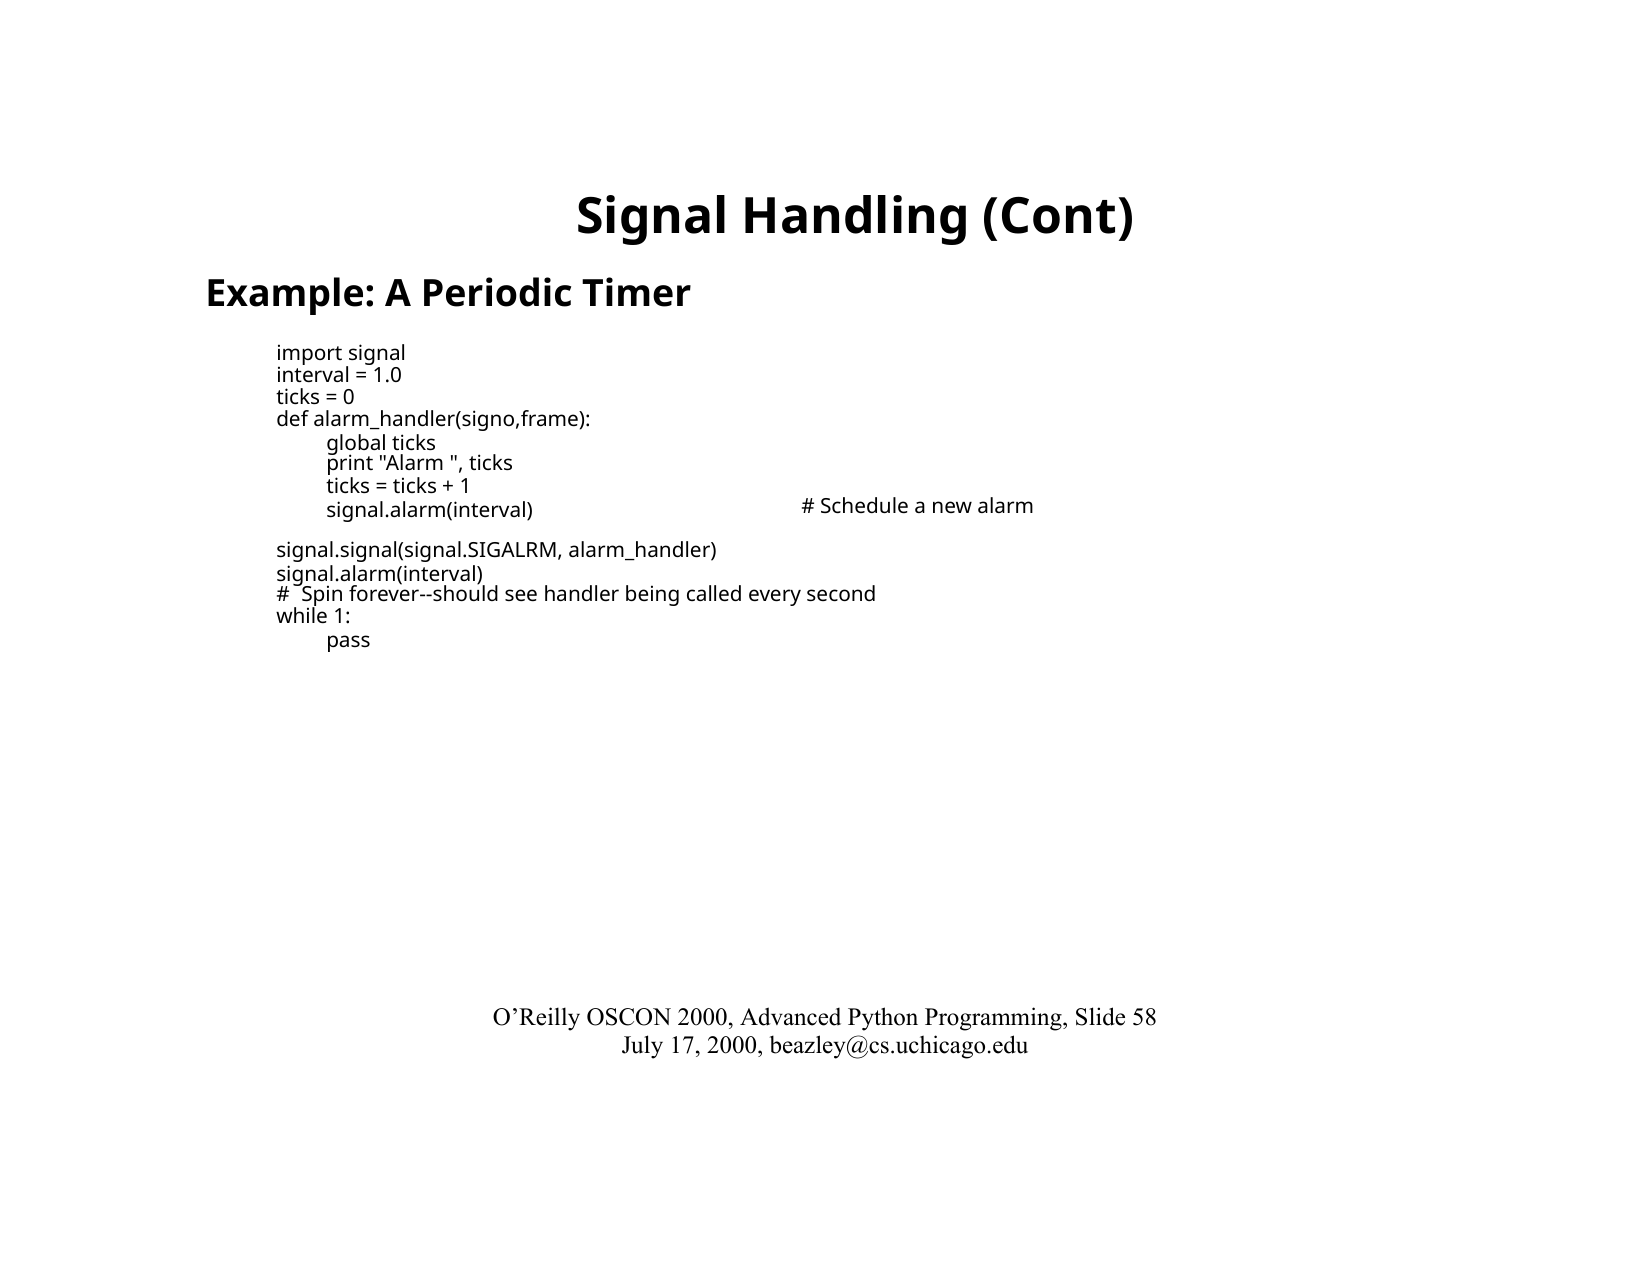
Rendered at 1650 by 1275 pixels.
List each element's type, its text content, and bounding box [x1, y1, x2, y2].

text import signal [276, 342, 470, 364]
text ticks = ticks + 1 [326, 475, 642, 499]
text signal.alarm(interval) [276, 562, 908, 583]
text print "Alarm ", ticks [326, 451, 642, 475]
text July 17, 2000, beazley@cs.uchicago.edu [621, 1031, 1257, 1059]
text # [276, 583, 301, 604]
text O’Reilly OSCON 2000, Advanced Python Programming, Slide 58 [493, 1003, 1257, 1031]
text Signal Handling (Cont) [576, 189, 1149, 244]
text # Schedule a new alarm [801, 495, 1117, 519]
text pass [326, 628, 407, 652]
text Spin forever--should see handler being called every second [301, 583, 1135, 606]
text Example: A Periodic Timer [205, 273, 714, 315]
text ticks = 0 [276, 386, 420, 408]
text signal.signal(signal.SIGALRM, alarm_handler) [276, 539, 908, 562]
text while 1: [276, 604, 407, 628]
text interval = 1.0 [276, 364, 482, 387]
text def alarm_handler(signo,frame): [276, 408, 722, 431]
text signal.alarm(interval) [326, 499, 642, 522]
text global ticks [326, 431, 722, 455]
